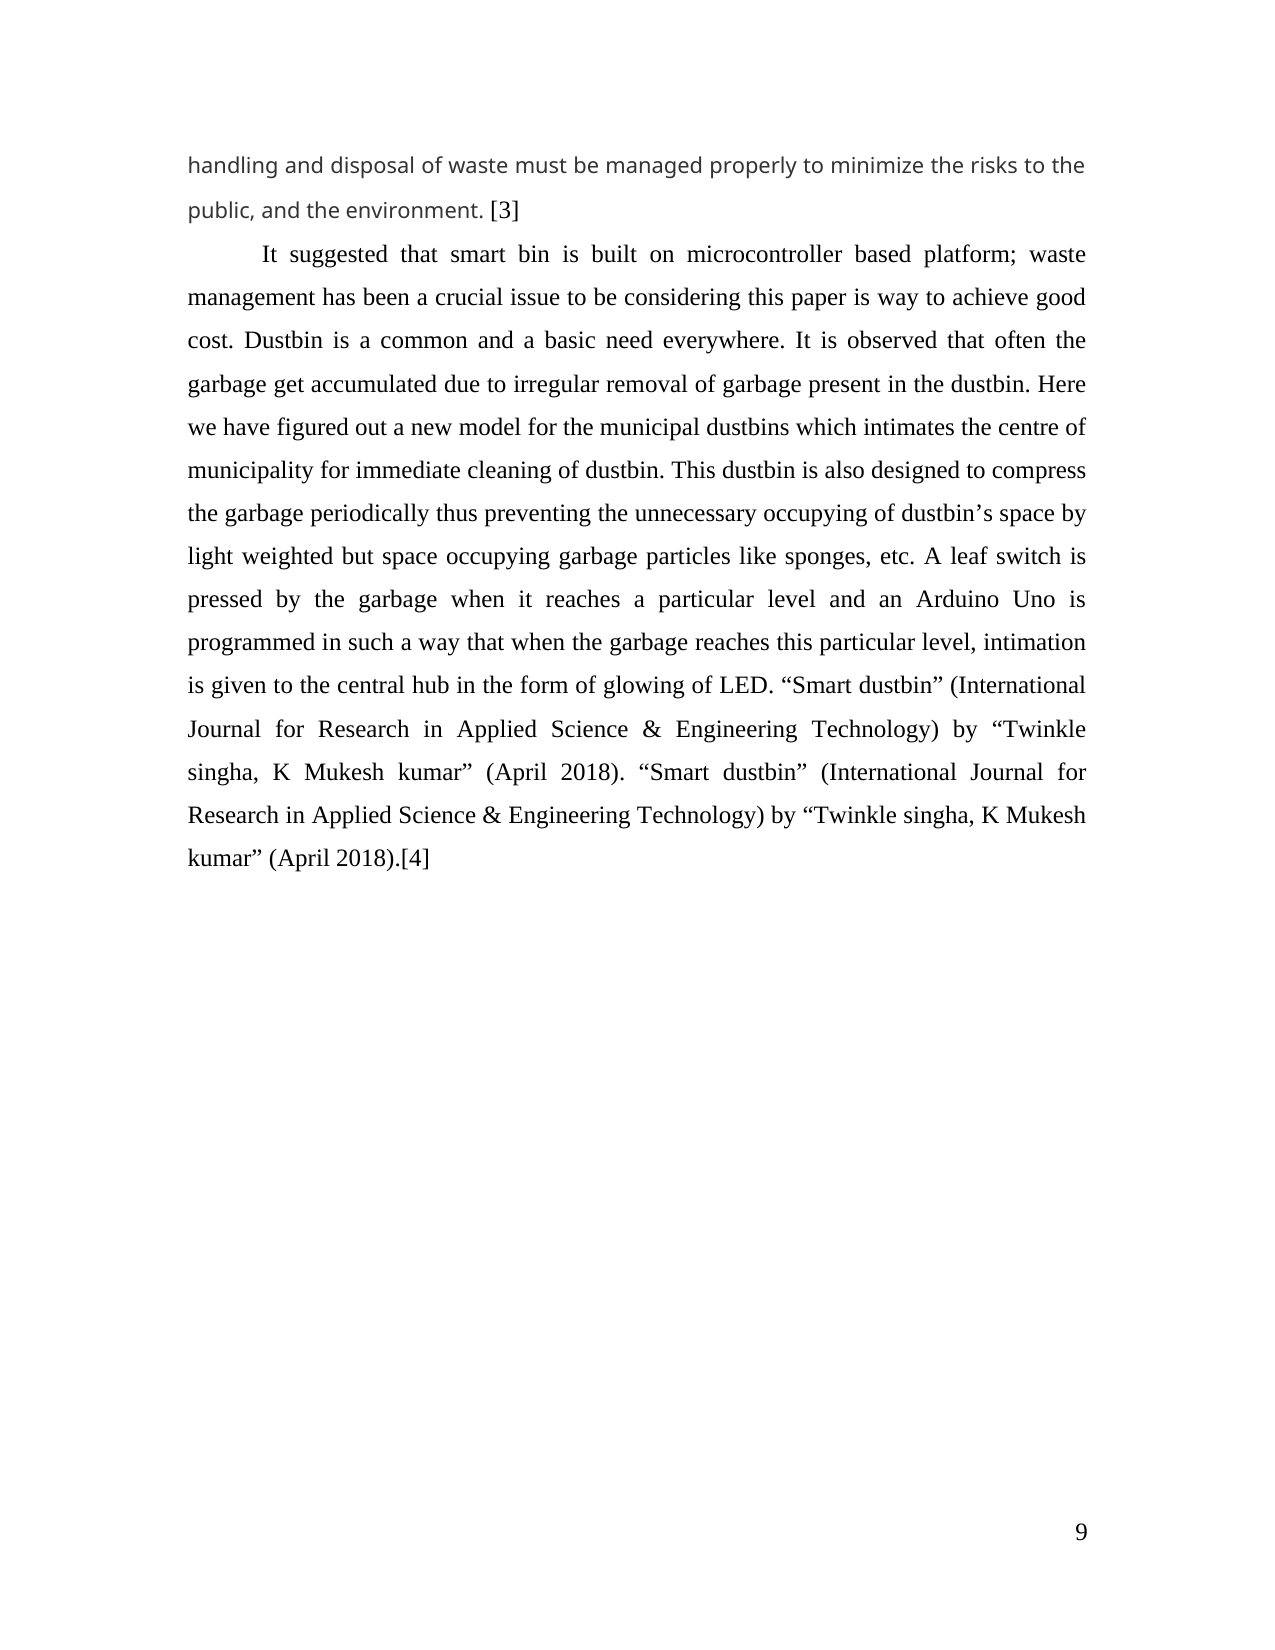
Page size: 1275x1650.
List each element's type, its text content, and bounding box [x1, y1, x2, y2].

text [187, 150, 1087, 224]
text It suggested that smart bin is built on microcontroller based platform; waste management has been a crucial issue to be considering this paper is way to achieve good cost. Dustbin is a common and a basic need everywhere. It is observed that often the garbage get accumulated due to irregular removal of garbage present in the dustbin. Here we have figured out a new model for the municipal dustbins which intimates the centre of municipality for immediate cleaning of dustbin. This dustbin is also designed to compress the garbage periodically thus preventing the unnecessary occupying of dustbin’s space by light weighted but space occupying garbage particles like sponges, etc. A leaf switch is pressed by the garbage when it reaches a particular level and an Arduino Uno is programmed in such a way that when the garbage reaches this particular level, intimation is given to the central hub in the form of glowing of LED. “Smart dustbin” (International Journal for Research in Applied Science & Engineering Technology) by “Twinkle singha, K Mukesh kumar” (April 2018). “Smart dustbin” (International Journal for Research in Applied Science & Engineering Technology) by “Twinkle singha, K Mukesh kumar” (April 2018).[4] [187, 239, 1087, 872]
